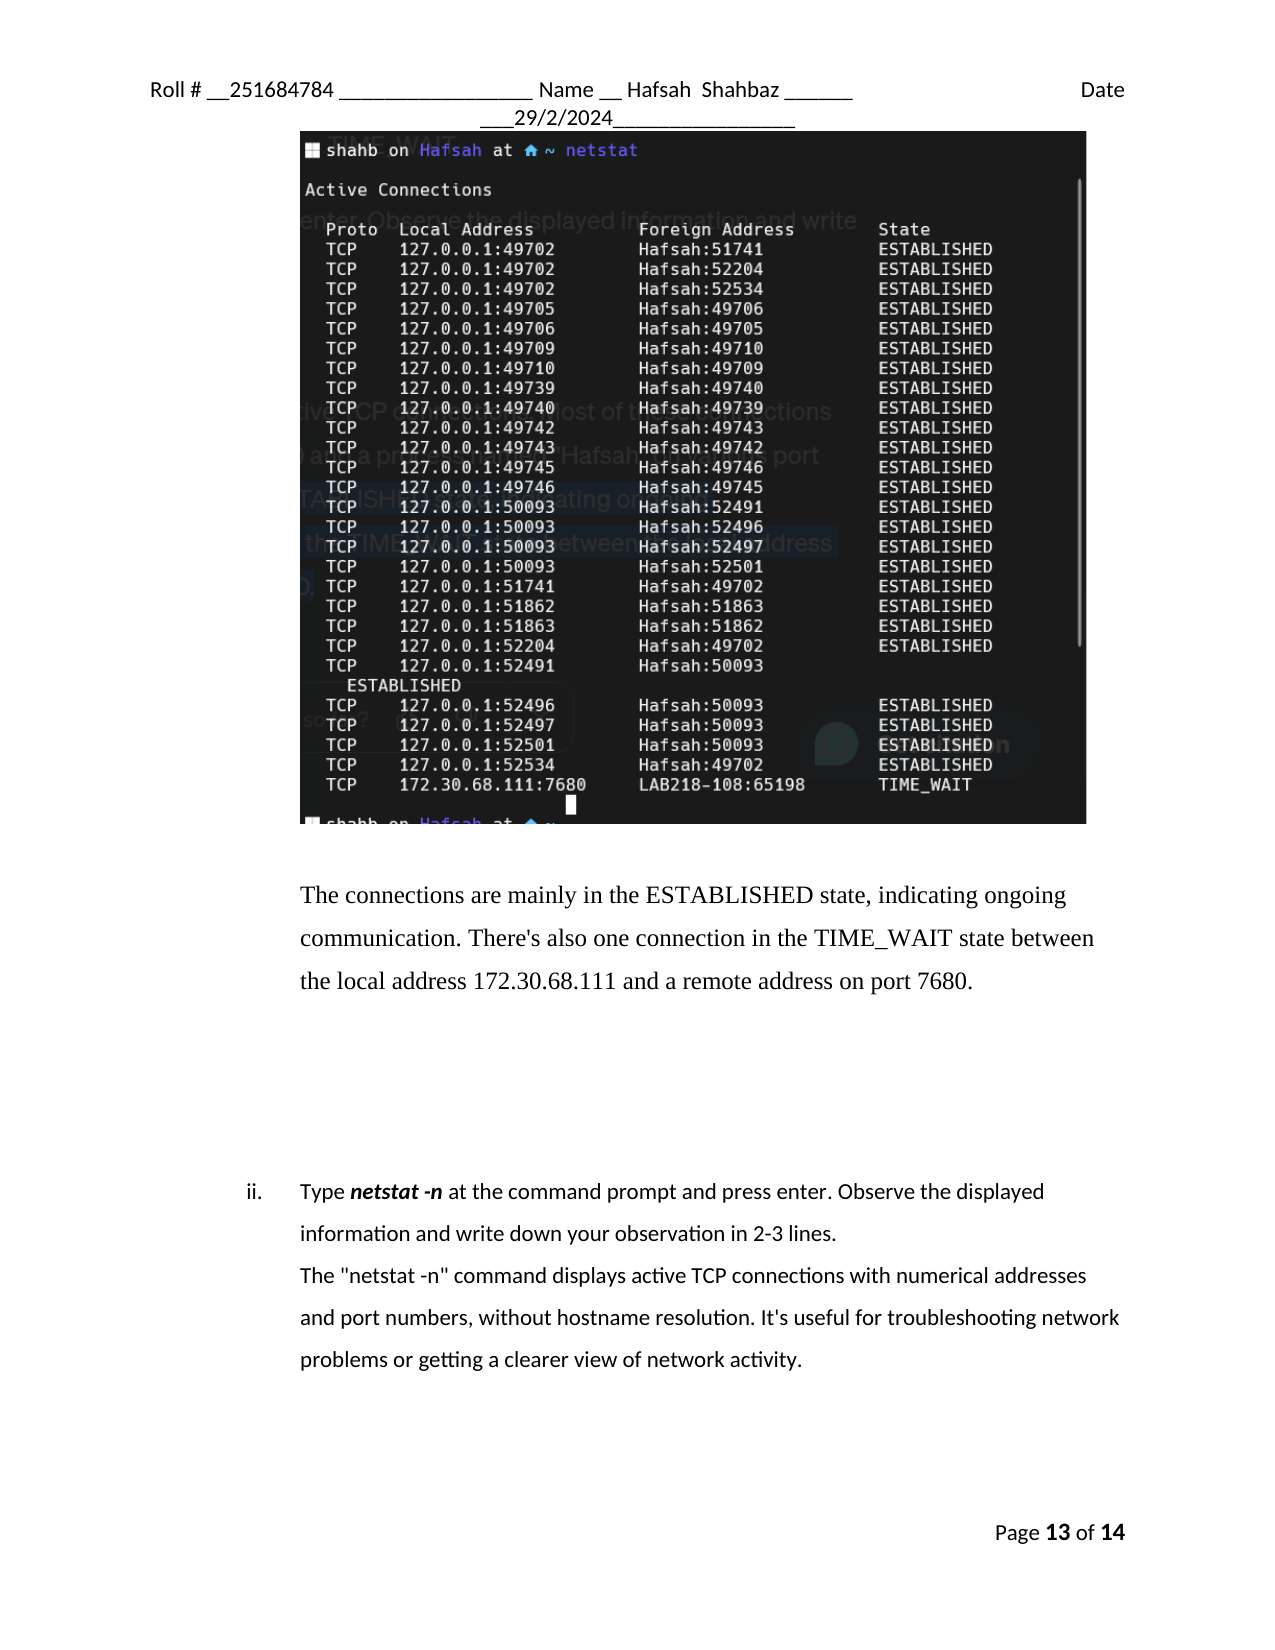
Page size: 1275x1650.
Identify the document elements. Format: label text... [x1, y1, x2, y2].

list Type netstat -n at the command prompt and press enter. Observe the displayed information and write down your observation in 2-3 lines. [262, 1177, 1125, 1247]
picture [300, 131, 1087, 824]
list The "netstat -n" command displays active TCP connections with numerical addresses and port numbers, without hostname resolution. It's useful for troubleshooting network problems or getting a clearer view of network activity. [300, 1261, 1125, 1373]
list The connections are mainly in the ESTABLISHED state, indicating ongoing communication. There's also one connection in the TIME_WAIT state between the local address 172.30.68.111 and a remote address on port 7680. [300, 880, 1125, 995]
